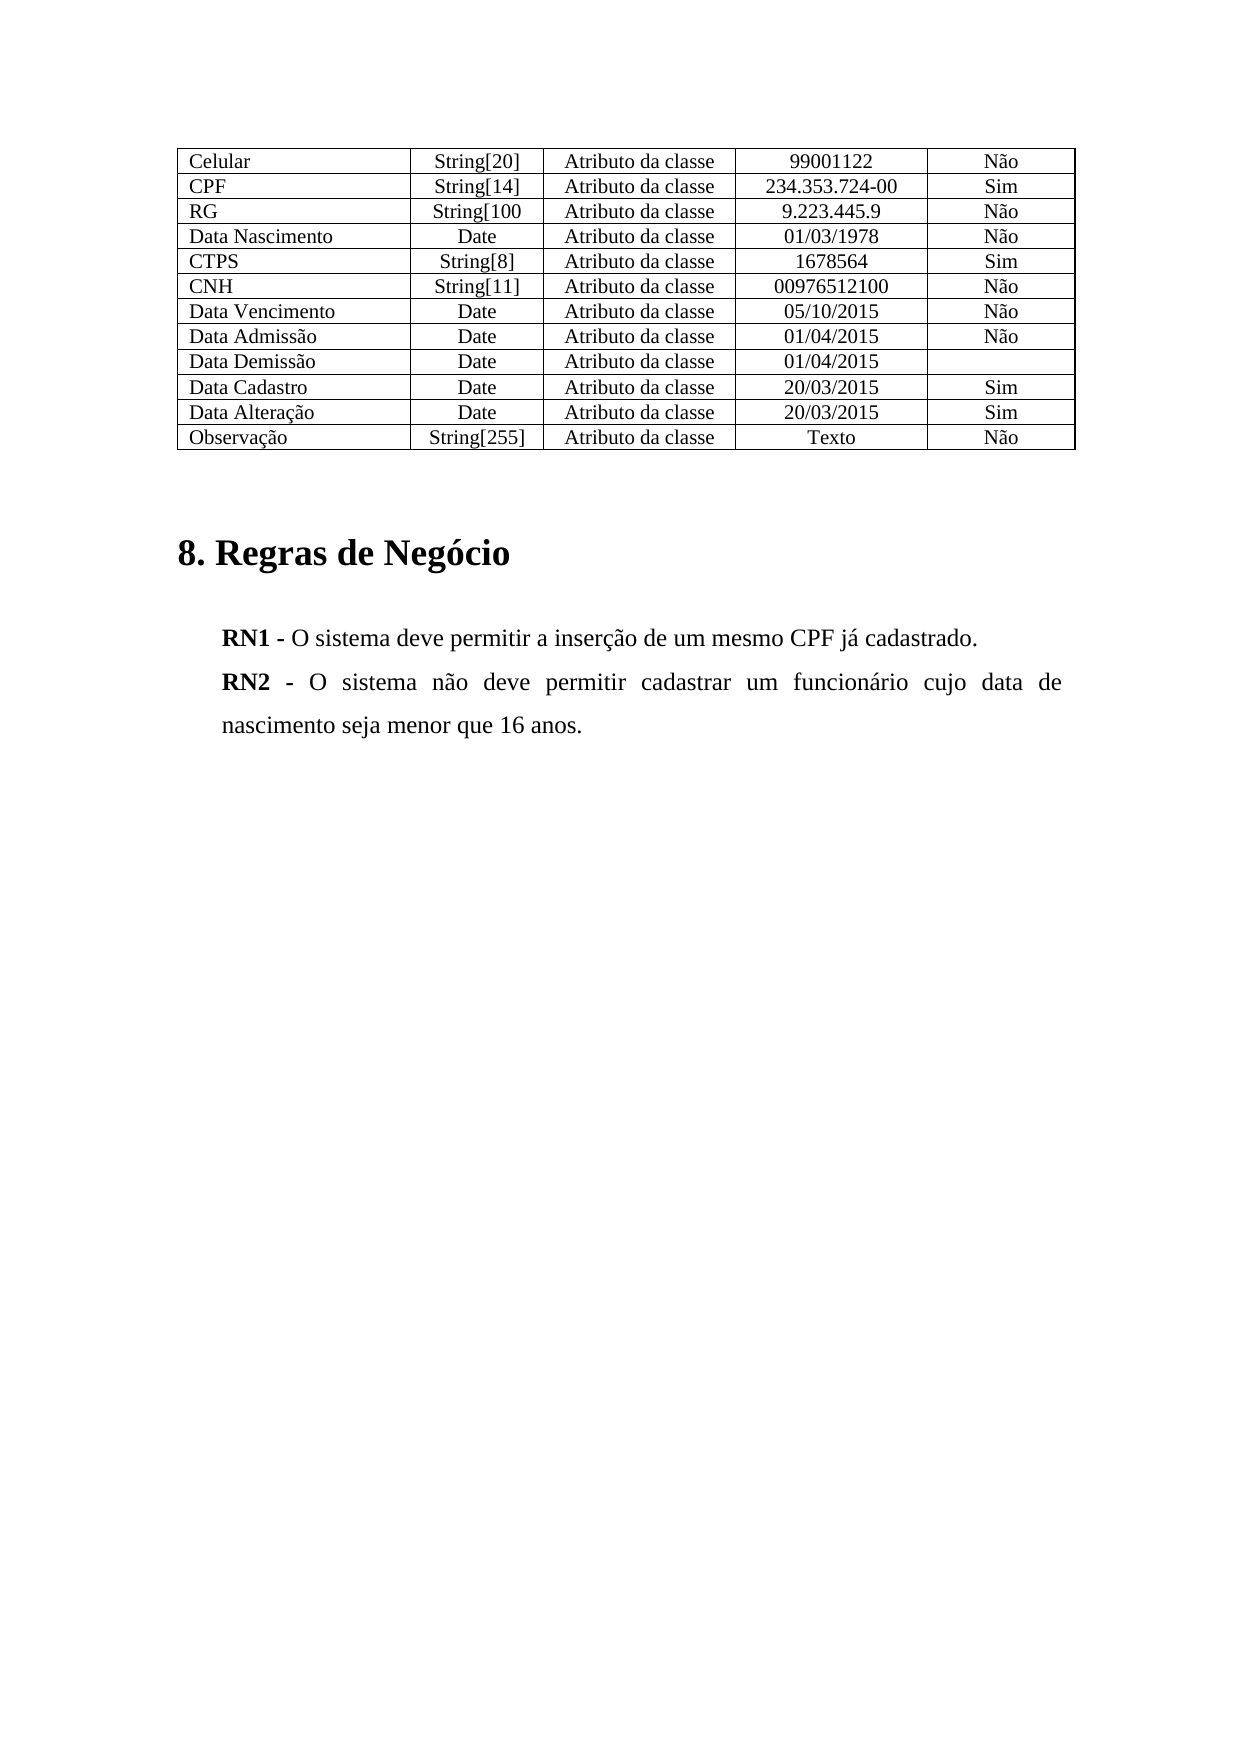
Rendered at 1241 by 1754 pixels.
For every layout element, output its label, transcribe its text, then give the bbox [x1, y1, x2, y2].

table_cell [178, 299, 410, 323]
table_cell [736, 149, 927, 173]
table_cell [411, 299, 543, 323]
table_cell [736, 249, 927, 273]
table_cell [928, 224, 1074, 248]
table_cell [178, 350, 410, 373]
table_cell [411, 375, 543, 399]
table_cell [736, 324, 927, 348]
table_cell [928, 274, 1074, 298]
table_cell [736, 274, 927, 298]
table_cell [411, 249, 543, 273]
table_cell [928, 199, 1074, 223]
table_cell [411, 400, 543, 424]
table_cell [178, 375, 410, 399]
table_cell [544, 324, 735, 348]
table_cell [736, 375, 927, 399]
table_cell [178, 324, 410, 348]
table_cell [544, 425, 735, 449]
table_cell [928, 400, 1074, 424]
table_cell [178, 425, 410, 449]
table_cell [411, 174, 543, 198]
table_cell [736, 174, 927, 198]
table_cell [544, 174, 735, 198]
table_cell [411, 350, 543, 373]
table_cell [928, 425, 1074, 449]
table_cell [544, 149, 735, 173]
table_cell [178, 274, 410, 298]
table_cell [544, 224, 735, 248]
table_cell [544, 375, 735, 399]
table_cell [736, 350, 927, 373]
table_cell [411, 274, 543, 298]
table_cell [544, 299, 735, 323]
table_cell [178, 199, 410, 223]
subtitle 8. Regras de Negócio [177, 530, 1063, 573]
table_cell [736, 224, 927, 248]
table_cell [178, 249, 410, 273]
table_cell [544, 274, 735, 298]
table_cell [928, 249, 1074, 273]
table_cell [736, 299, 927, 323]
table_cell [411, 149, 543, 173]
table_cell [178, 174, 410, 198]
list RN1 - O sistema deve permitir a inserção de um mesmo CPF já cadastrado. [222, 623, 1063, 652]
list RN2 - O sistema não deve permitir cadastrar um funcionário cujo data de nascimento seja menor que 16 anos. [222, 667, 1063, 738]
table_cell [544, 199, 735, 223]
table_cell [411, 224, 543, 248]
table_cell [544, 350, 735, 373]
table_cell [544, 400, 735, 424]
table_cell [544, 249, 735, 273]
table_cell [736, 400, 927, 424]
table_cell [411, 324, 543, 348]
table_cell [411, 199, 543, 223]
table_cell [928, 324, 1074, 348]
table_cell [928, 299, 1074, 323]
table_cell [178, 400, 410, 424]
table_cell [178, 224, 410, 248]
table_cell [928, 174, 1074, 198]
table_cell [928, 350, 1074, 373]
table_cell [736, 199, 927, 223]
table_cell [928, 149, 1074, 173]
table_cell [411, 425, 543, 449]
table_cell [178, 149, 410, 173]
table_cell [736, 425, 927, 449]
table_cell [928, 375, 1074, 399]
